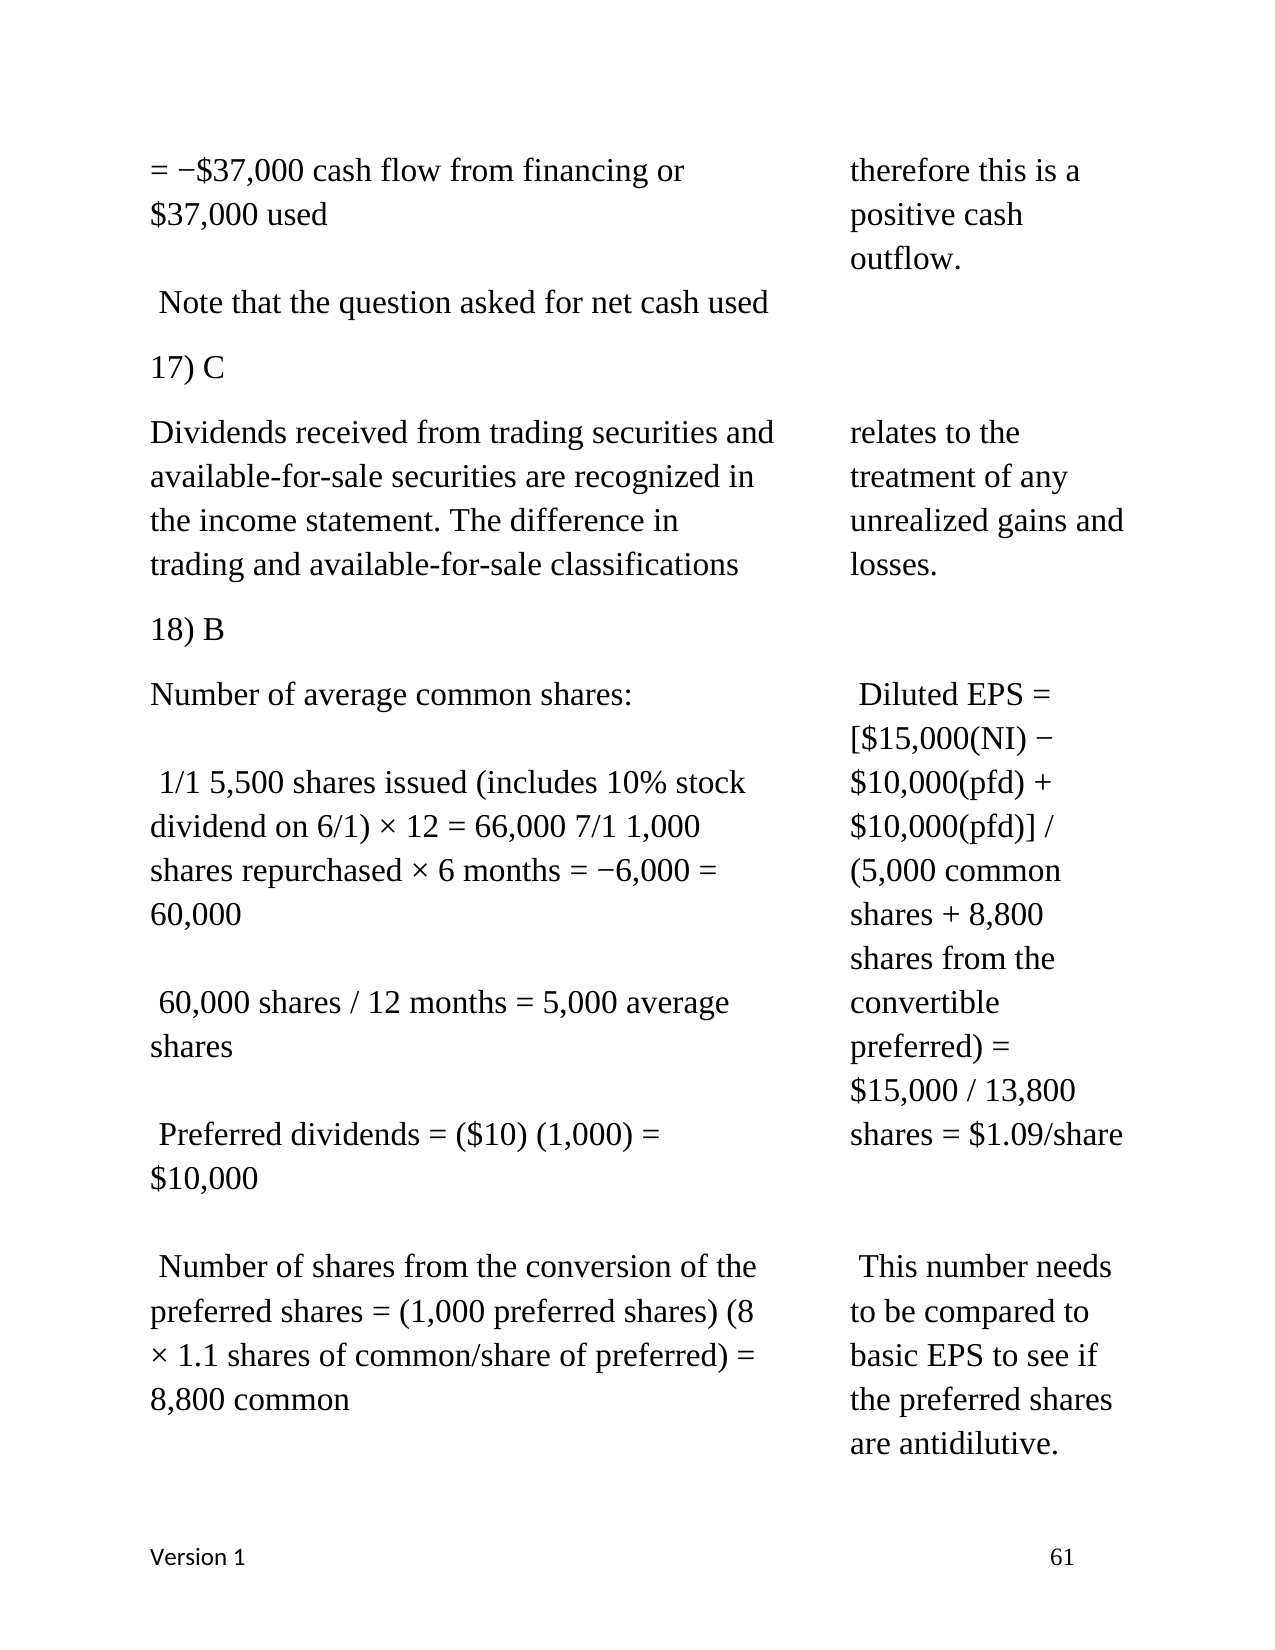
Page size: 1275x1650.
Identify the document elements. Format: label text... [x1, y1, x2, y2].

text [150, 150, 775, 321]
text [850, 674, 1125, 1461]
text 18) B [150, 609, 775, 647]
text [150, 674, 775, 1461]
text 17) C [150, 347, 775, 385]
text Dividends received from trading securities and available-for-sale securities are recognized in the income statement. The difference in trading and available-for-sale classifications relates to the treatment of any unrealized gains and losses. [150, 412, 775, 582]
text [850, 150, 1125, 276]
text Dividends received from trading securities and available-for-sale securities are recognized in the income statement. The difference in trading and available-for-sale classifications relates to the treatment of any unrealized gains and losses. [850, 412, 1125, 582]
